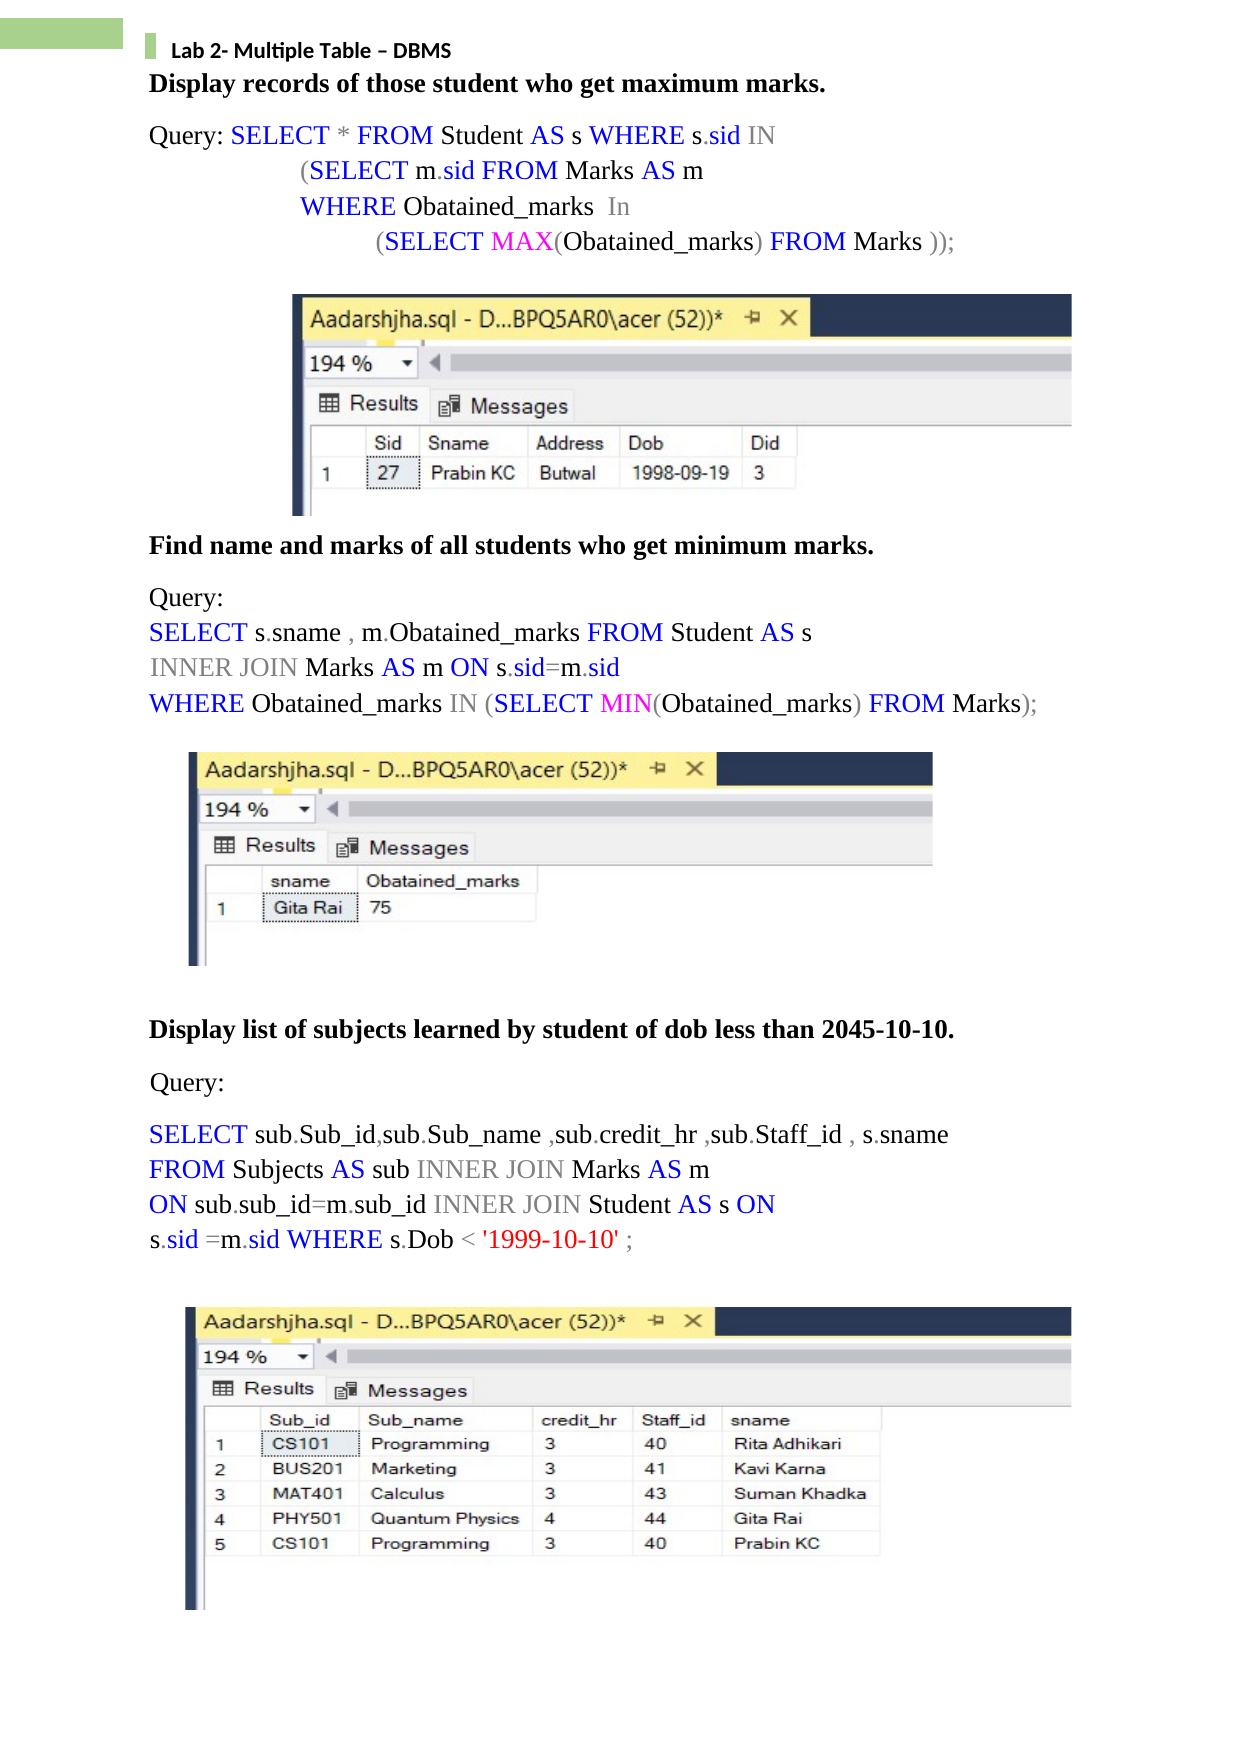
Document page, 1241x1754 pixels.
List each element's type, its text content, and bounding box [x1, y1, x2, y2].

text (SELECT m.sid FROM Marks AS m [300, 154, 1171, 186]
text SELECT sub.Sub_id,sub.Sub_name ,sub.credit_hr ,sub.Staff_id , s.sname [148, 1118, 1171, 1149]
text ON sub.sub_id=m.sub_id INNER JOIN Student AS s ON s.sid =m.sid WHERE s.Dob < '1999-10-10' ; [148, 1188, 776, 1254]
text WHERE Obatained_marks In [300, 190, 1171, 221]
picture [292, 294, 1072, 516]
text Display list of subjects learned by student of dob less than 2045-10-10. Query: [148, 1013, 1037, 1097]
text Query: SELECT * FROM Student AS s WHERE s.sid IN [148, 119, 1171, 150]
text Find name and marks of all students who get minimum marks. [148, 529, 1171, 560]
text (SELECT MAX(Obatained_marks) FROM Marks )); [375, 226, 1171, 257]
text Display records of those student who get maximum marks. [148, 67, 1171, 98]
picture [188, 752, 933, 966]
text FROM Subjects AS sub INNER JOIN Marks AS m [148, 1153, 1171, 1184]
picture [185, 1307, 1072, 1610]
text Query: [148, 581, 1171, 612]
text SELECT s.sname , m.Obatained_marks FROM Student AS s [148, 616, 1171, 647]
text WHERE Obatained_marks IN (SELECT MIN(Obatained_marks) FROM Marks); [148, 687, 1171, 718]
text INNER JOIN Marks AS m ON s.sid=m.sid [150, 652, 1171, 683]
